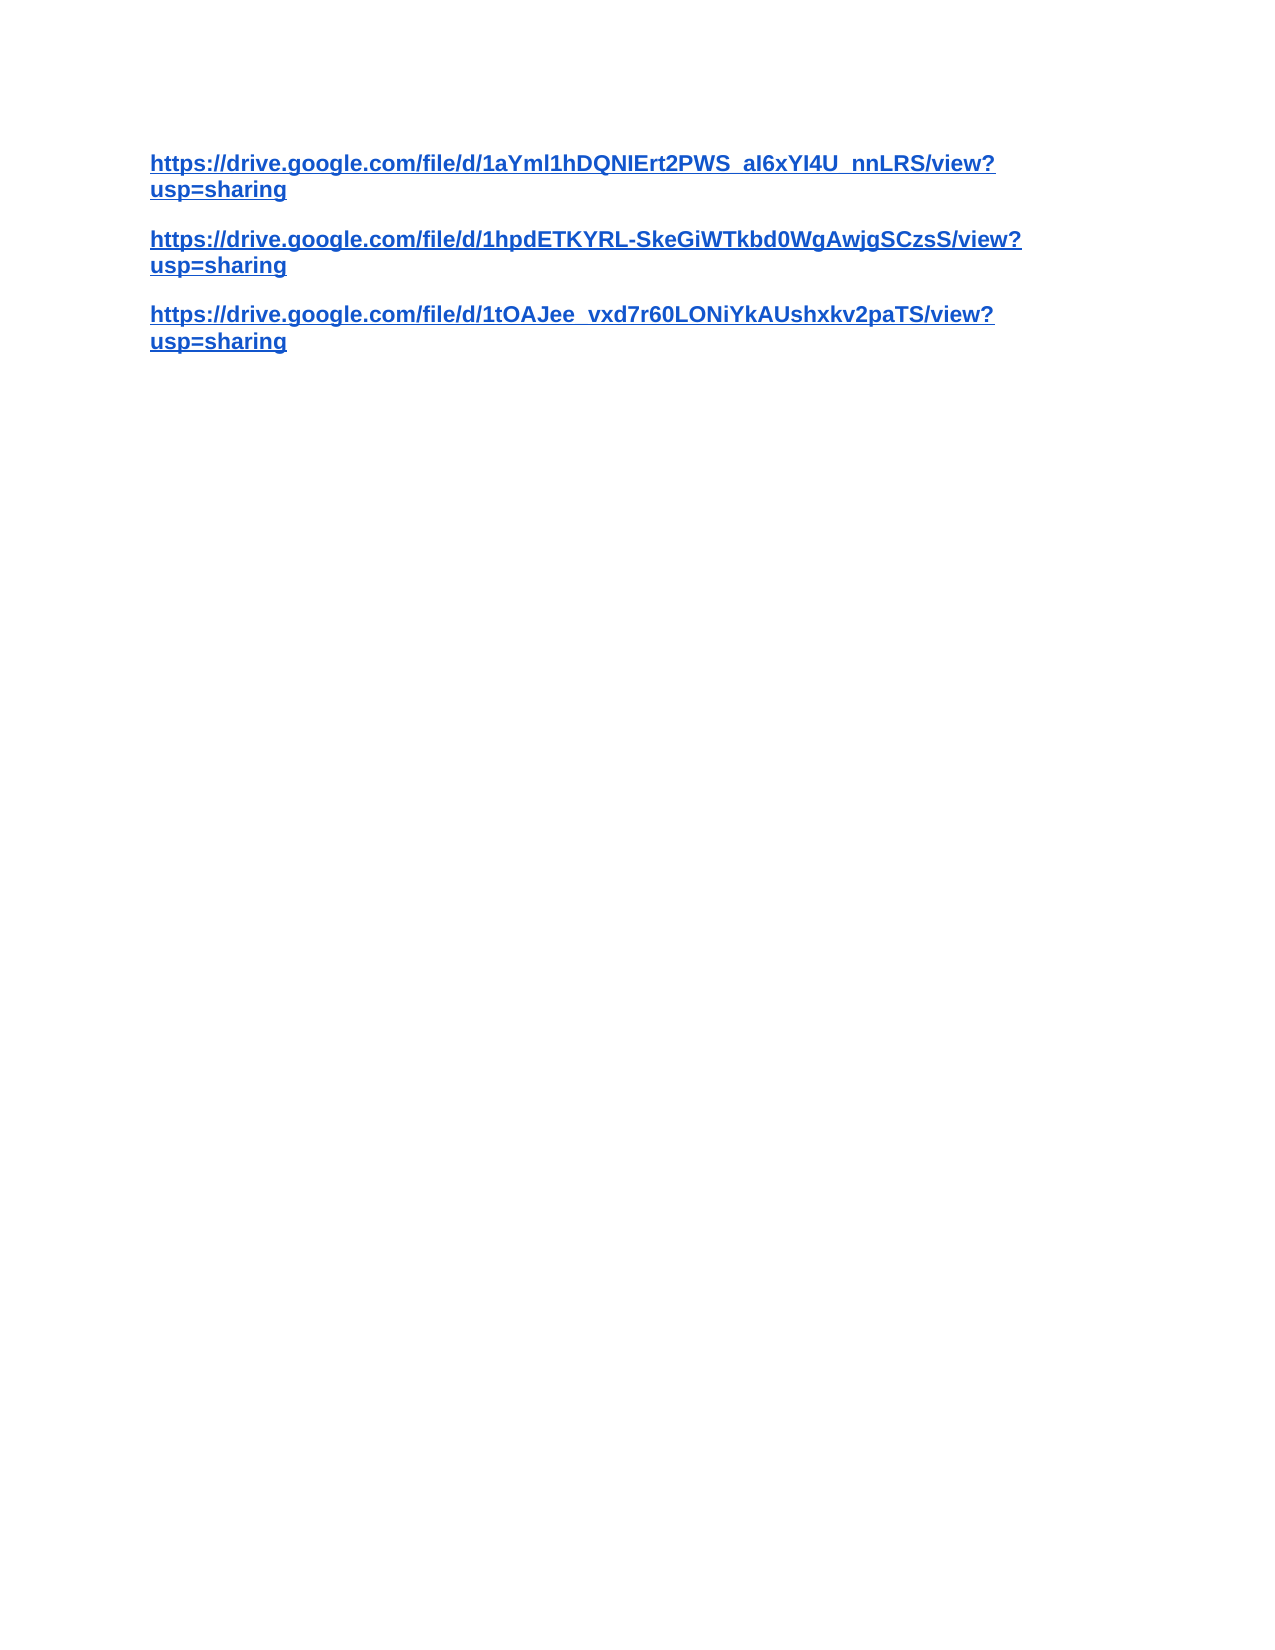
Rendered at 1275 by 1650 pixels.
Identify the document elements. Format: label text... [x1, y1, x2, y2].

text https://drive.google.com/file/d/1aYml1hDQNIErt2PWS_aI6xYI4U_nnLRS/view?usp=sharing [287, 150, 1125, 203]
text https://drive.google.com/file/d/1hpdETKYRL-SkeGiWTkbd0WgAwjgSCzsS/view?usp=sharing [287, 226, 1125, 278]
text https://drive.google.com/file/d/1tOAJee_vxd7r60LONiYkAUshxkv2paTS/view?usp=sharing [287, 301, 1125, 354]
